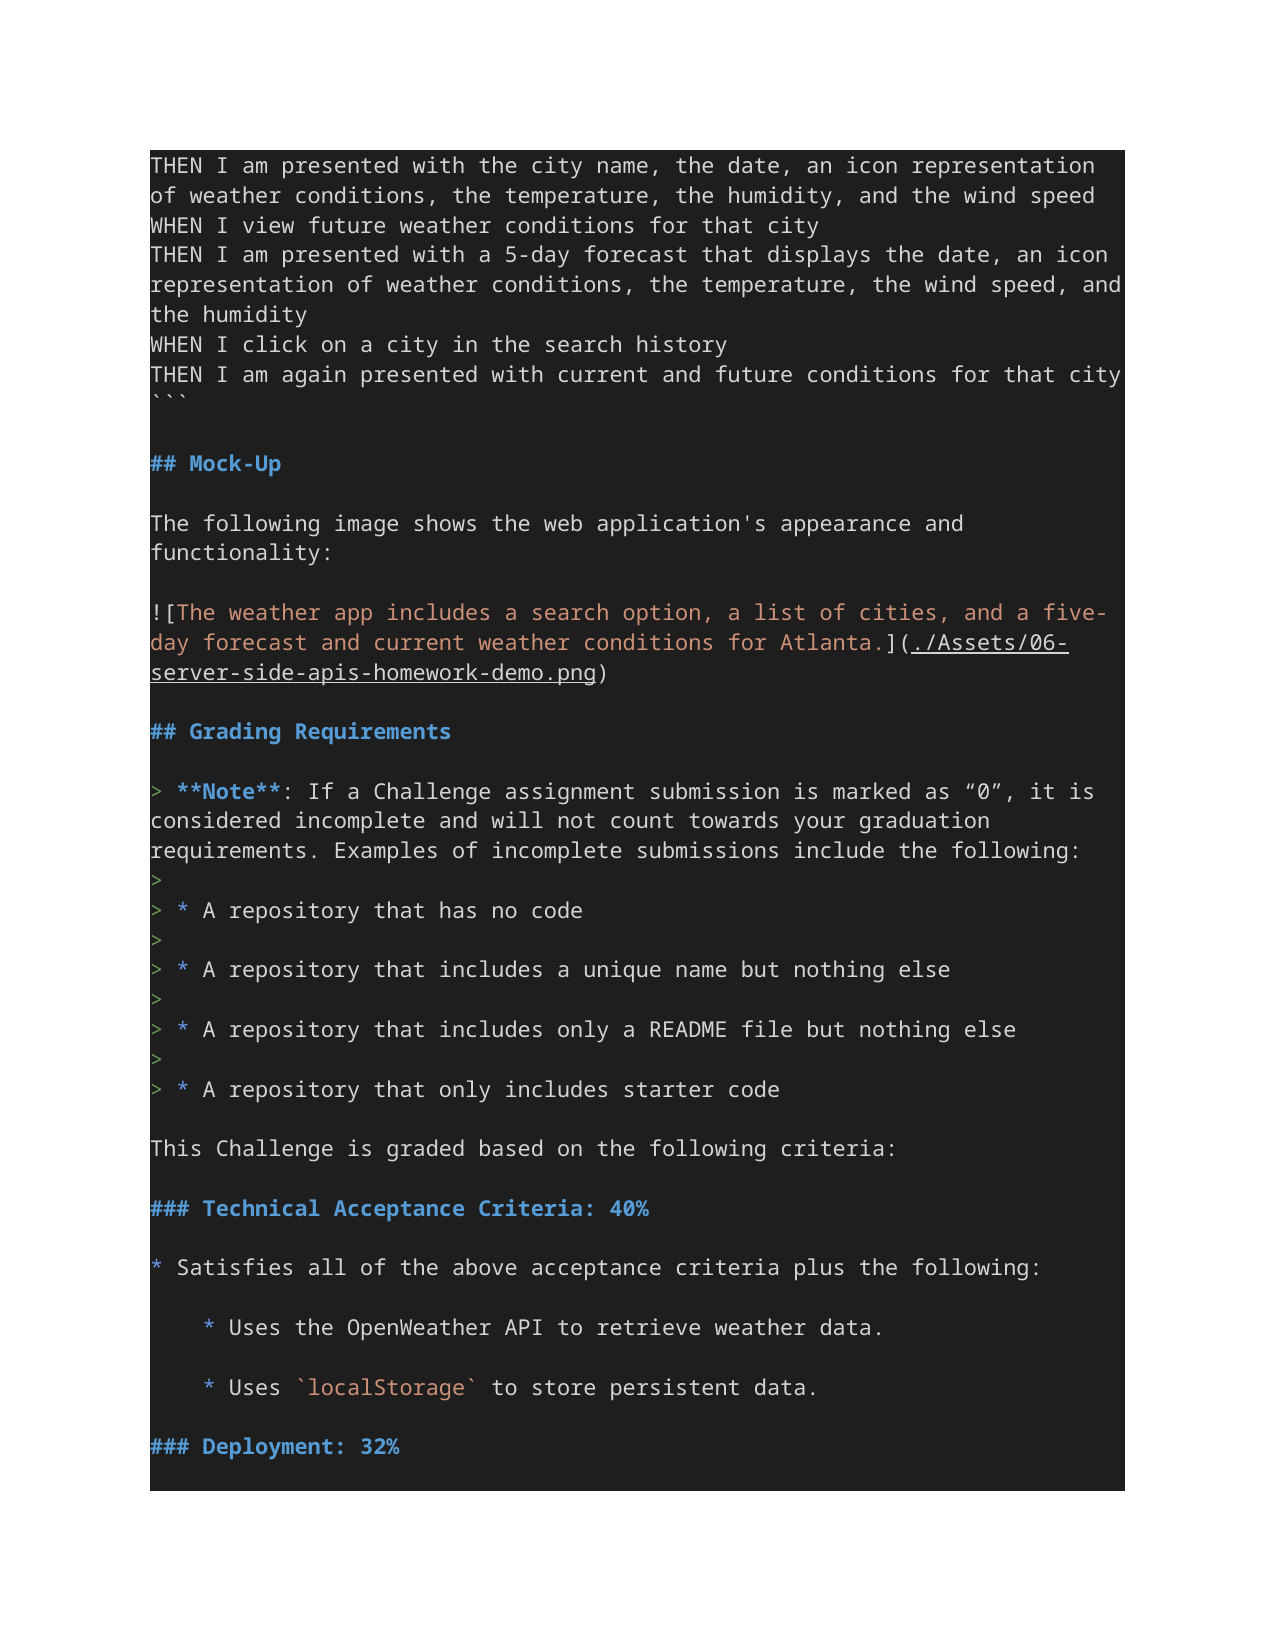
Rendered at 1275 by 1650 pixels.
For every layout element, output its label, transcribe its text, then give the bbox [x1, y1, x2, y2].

text ### Technical Acceptance Criteria: 40% [150, 1193, 1125, 1222]
text > * A repository that includes a unique name but nothing else [150, 954, 1125, 984]
text ### Deployment: 32% [150, 1431, 1125, 1461]
text > * A repository that has no code [150, 895, 1125, 924]
text * Uses the OpenWeather API to retrieve weather data. [150, 1312, 1125, 1342]
text * Uses `localStorage` to store persistent data. [150, 1371, 1125, 1401]
text THEN I am presented with the city name, the date, an icon representation of weather conditions, the temperature, the humidity, and the wind speed [150, 150, 1125, 209]
text THEN I am again presented with current and future conditions for that city [150, 358, 1125, 388]
text > [150, 1044, 1125, 1073]
text THEN I am presented with a 5-day forecast that displays the date, an icon representation of weather conditions, the temperature, the wind speed, and the humidity [150, 239, 1125, 329]
text This Challenge is graded based on the following criteria: [150, 1133, 1125, 1163]
text ![The weather app includes a search option, a list of cities, and a five-day forecast and current weather conditions for Atlanta.](./Assets/06-server-side-apis-homework-demo.png) [150, 597, 1125, 686]
text > [150, 984, 1125, 1014]
text ## Grading Requirements [150, 716, 1125, 746]
text > [150, 924, 1125, 954]
text > [150, 865, 1125, 895]
text WHEN I click on a city in the search history [150, 329, 1125, 358]
text * Satisfies all of the above acceptance criteria plus the following: [150, 1252, 1125, 1282]
text ``` [150, 388, 1125, 418]
text > **Note**: If a Challenge assignment submission is marked as “0”, it is considered incomplete and will not count towards your graduation requirements. Examples of incomplete submissions include the following: [150, 776, 1125, 865]
text > * A repository that includes only a README file but nothing else [150, 1014, 1125, 1044]
text > * A repository that only includes starter code [150, 1073, 1125, 1103]
text ## Mock-Up [150, 448, 1125, 478]
text WHEN I view future weather conditions for that city [150, 209, 1125, 239]
text The following image shows the web application's appearance and functionality: [150, 507, 1125, 567]
